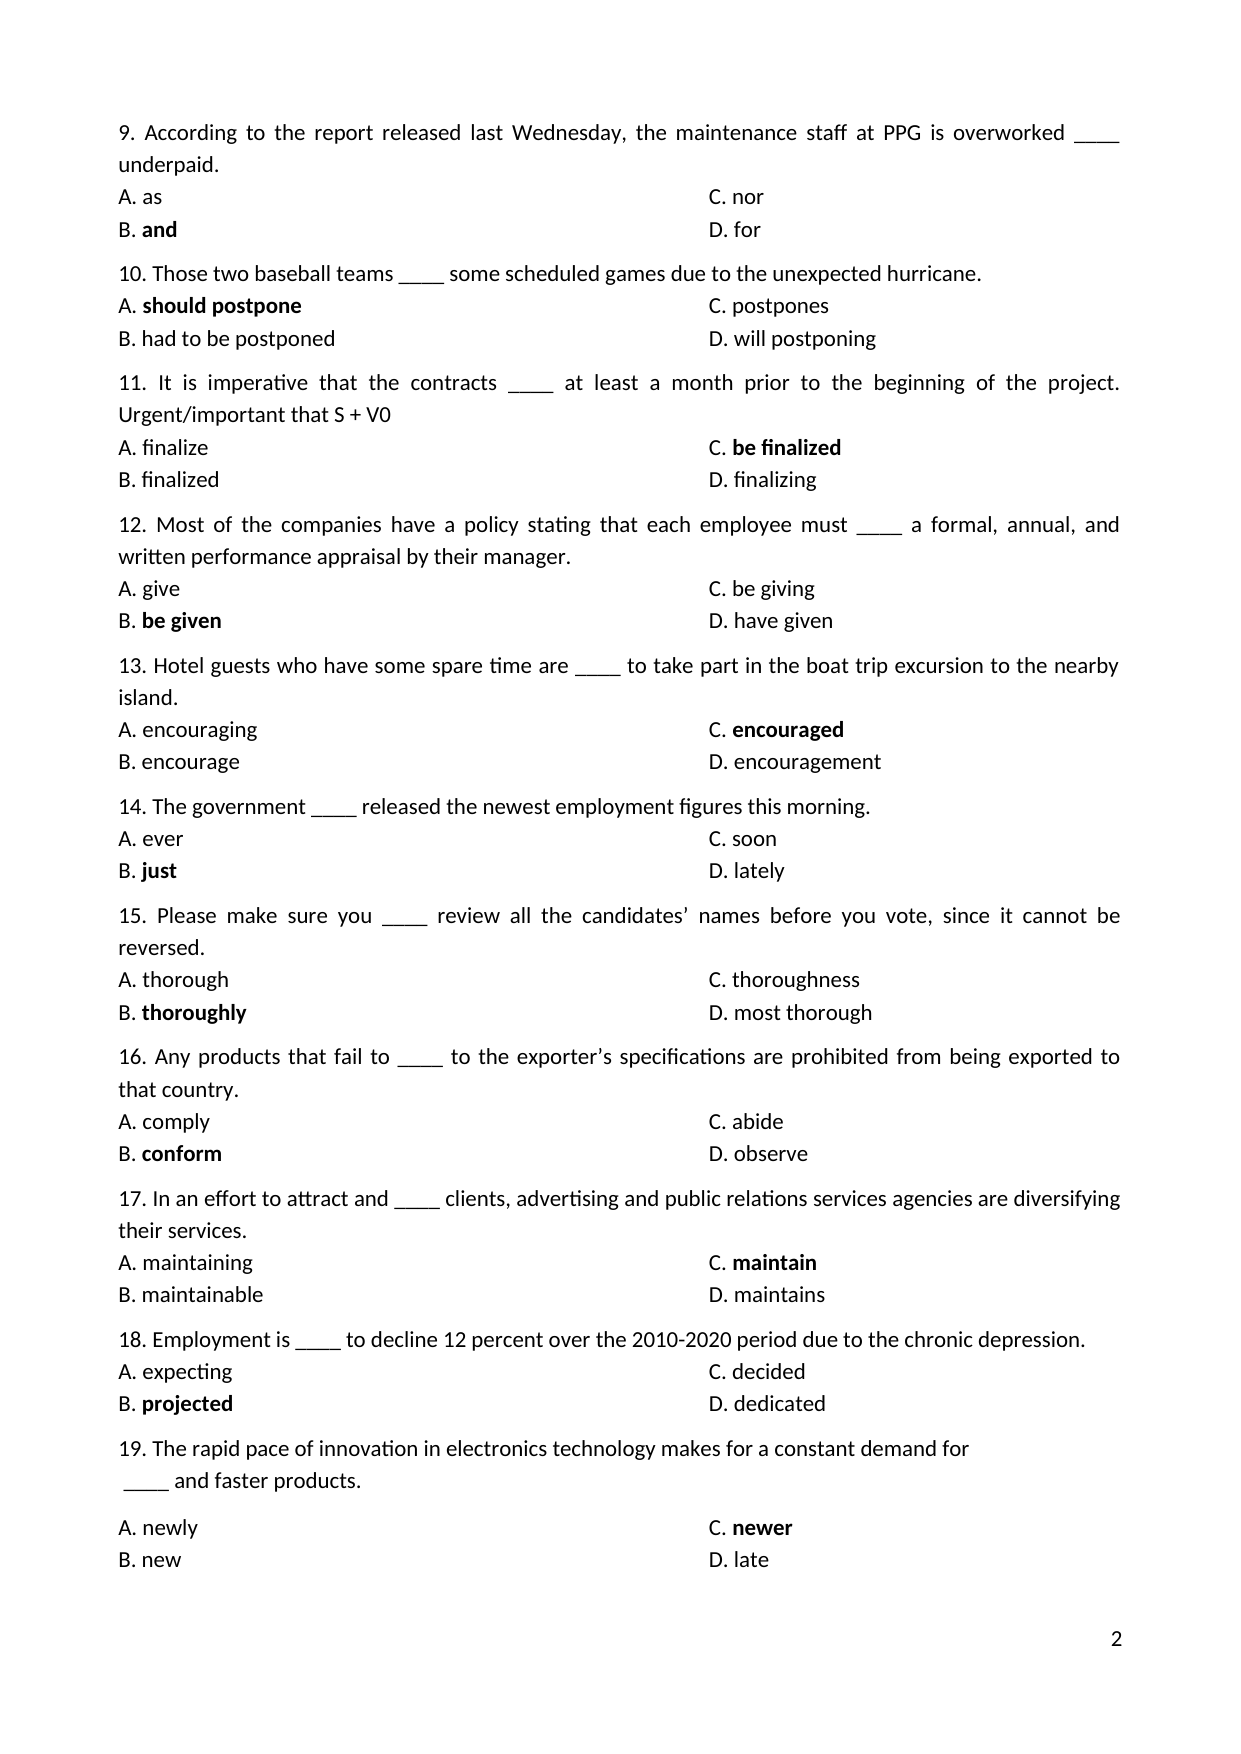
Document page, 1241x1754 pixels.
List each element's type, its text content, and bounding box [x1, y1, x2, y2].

text A. comply C. abide [118, 1107, 1122, 1135]
text B. new D. late [118, 1545, 1122, 1573]
text B. just D. lately [118, 857, 1122, 884]
text ____ and faster products. [118, 1466, 1122, 1494]
text B. finalized D. finalizing [118, 465, 1122, 493]
text 18. Employment is ____ to decline 12 percent over the 2010-2020 period due to the chronic depression. [118, 1325, 1122, 1353]
text 14. The government ____ released the newest employment figures this morning. [118, 792, 1122, 820]
text A. give C. be giving [118, 574, 1122, 602]
text 17. In an effort to attract and ____ clients, advertising and public relations services agencies are diversifying their services. [118, 1184, 1122, 1244]
text B. maintainable D. maintains [118, 1280, 1122, 1308]
text B. be given D. have given [118, 606, 1122, 634]
text B. thoroughly D. most thorough [118, 998, 1122, 1026]
text B. projected D. dedicated [118, 1389, 1122, 1417]
text A. expecting C. decided [118, 1357, 1122, 1385]
text 11. It is imperative that the contracts ____ at least a month prior to the beginning of the project. Urgent/important that S + V0 [118, 368, 1122, 429]
text A. encouraging C. encouraged [118, 715, 1122, 743]
text B. conform D. observe [118, 1139, 1122, 1167]
text A. ever C. soon [118, 824, 1122, 852]
text A. should postpone C. postpones [118, 292, 1122, 319]
text B. had to be postponed D. will postponing [118, 324, 1122, 352]
text 9. According to the report released last Wednesday, the maintenance staff at PPG is overworked ____ underpaid. [118, 118, 1122, 178]
text A. finalize C. be finalized [118, 433, 1122, 461]
text A. newly C. newer [118, 1513, 1122, 1541]
text A. maintaining C. maintain [118, 1248, 1122, 1276]
text 10. Those two baseball teams ____ some scheduled games due to the unexpected hurricane. [118, 259, 1122, 287]
text 12. Most of the companies have a policy stating that each employee must ____ a formal, annual, and written performance appraisal by their manager. [118, 510, 1122, 570]
text 13. Hotel guests who have some spare time are ____ to take part in the boat trip excursion to the nearby island. [118, 651, 1122, 711]
text A. as C. nor [118, 182, 1122, 211]
text A. thorough C. thoroughness [118, 966, 1122, 994]
text B. and D. for [118, 215, 1122, 243]
text 15. Please make sure you ____ review all the candidates’ names before you vote, since it cannot be reversed. [118, 901, 1122, 961]
text 16. Any products that fail to ____ to the exporter’s specifications are prohibited from being exported to that country. [118, 1042, 1122, 1103]
text 19. The rapid pace of innovation in electronics technology makes for a constant demand for [118, 1434, 1122, 1462]
text B. encourage D. encouragement [118, 747, 1122, 776]
